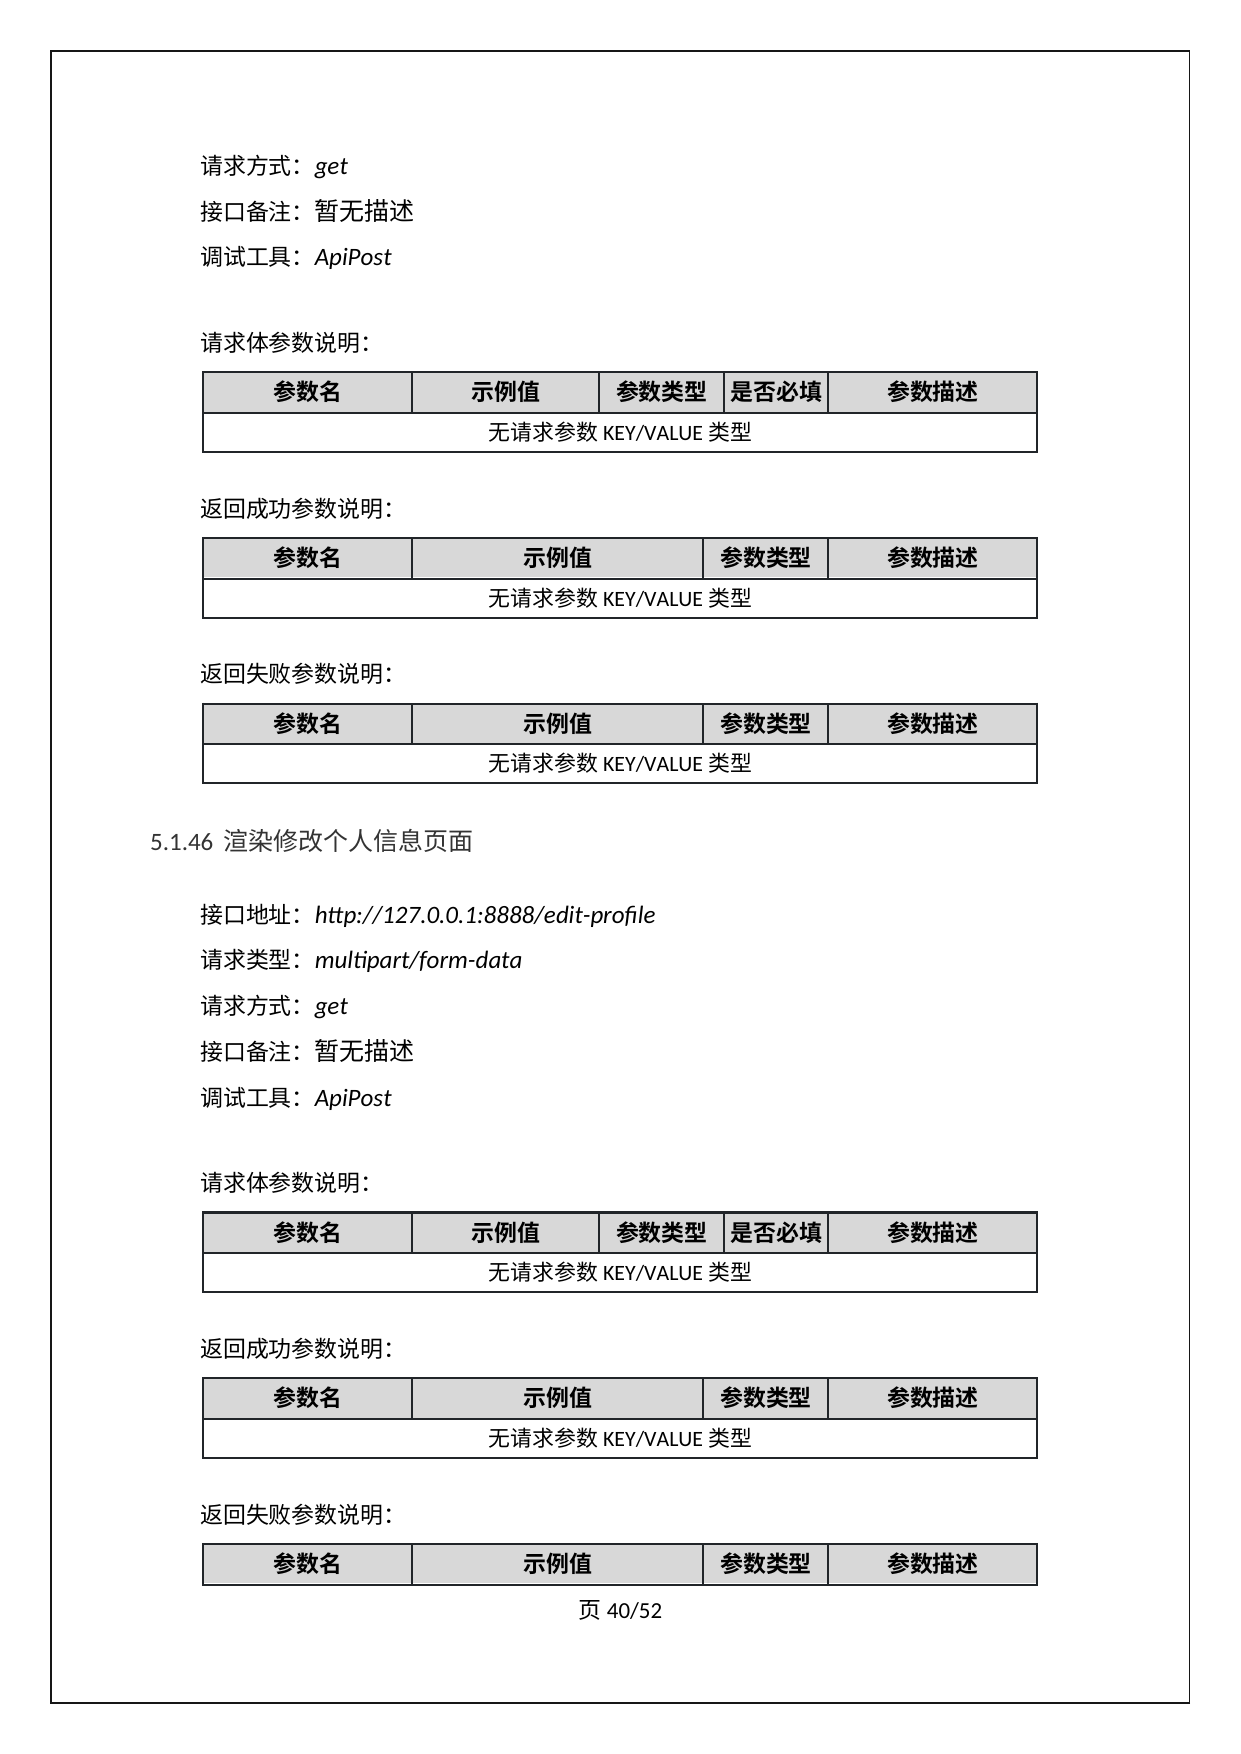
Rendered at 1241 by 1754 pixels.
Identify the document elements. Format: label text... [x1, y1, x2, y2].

table_header 参数类型 [704, 1379, 827, 1418]
table_header 参数名 [204, 1379, 411, 1418]
table_cell 无请求参数 KEY/VALUE 类型 [204, 1254, 1036, 1291]
table_header 示例值 [413, 539, 702, 577]
table_header 参数描述 [829, 1379, 1036, 1418]
table_header 参数类型 [704, 705, 827, 743]
table_header 参数描述 [829, 539, 1036, 577]
text 返回失败参数说明： [200, 661, 1090, 689]
table_header 示例值 [413, 1379, 702, 1418]
table_header 参数名 [204, 705, 411, 743]
table_header 参数类型 [704, 1545, 827, 1583]
table_header 参数描述 [829, 1545, 1036, 1583]
text 请求方式：get [200, 990, 1090, 1021]
subtitle 渲染修改个人信息页面 [150, 826, 1090, 857]
text 接口地址：http://127.0.0.1:8888/edit-profile [200, 899, 1090, 929]
table_header 参数名 [204, 1214, 411, 1252]
table_header 是否必填 [725, 1214, 827, 1252]
table_header 参数描述 [829, 373, 1036, 412]
table_header 参数类型 [600, 1214, 723, 1252]
table_header 参数名 [204, 373, 411, 412]
table_cell 无请求参数 KEY/VALUE 类型 [204, 1420, 1036, 1457]
text 接口备注：暂无描述 [200, 1036, 1090, 1067]
table_header 示例值 [413, 373, 598, 412]
text 请求类型：multipart/form-data [200, 944, 1090, 975]
text 返回成功参数说明： [200, 495, 1090, 523]
table_header 示例值 [413, 1545, 702, 1583]
text 请求体参数说明： [200, 1169, 1090, 1197]
text 返回成功参数说明： [200, 1335, 1090, 1363]
text 请求体参数说明： [200, 329, 1090, 357]
table_header 参数名 [204, 1545, 411, 1583]
table_header 参数名 [204, 539, 411, 577]
table_header 参数类型 [600, 373, 723, 412]
text 请求方式：get [200, 150, 1090, 181]
text 调试工具：ApiPost [200, 241, 1090, 272]
table_header 参数类型 [704, 539, 827, 577]
table_header 是否必填 [725, 373, 827, 412]
table_header 参数描述 [829, 1214, 1036, 1252]
text 接口备注：暂无描述 [200, 196, 1090, 226]
table_header 参数描述 [829, 705, 1036, 743]
table_cell 无请求参数 KEY/VALUE 类型 [204, 580, 1036, 617]
text 返回失败参数说明： [200, 1501, 1090, 1529]
table_cell 无请求参数 KEY/VALUE 类型 [204, 745, 1036, 782]
table_header 示例值 [413, 705, 702, 743]
table_cell 无请求参数 KEY/VALUE 类型 [204, 414, 1036, 451]
text 调试工具：ApiPost [200, 1082, 1090, 1112]
table_header 示例值 [413, 1214, 598, 1252]
